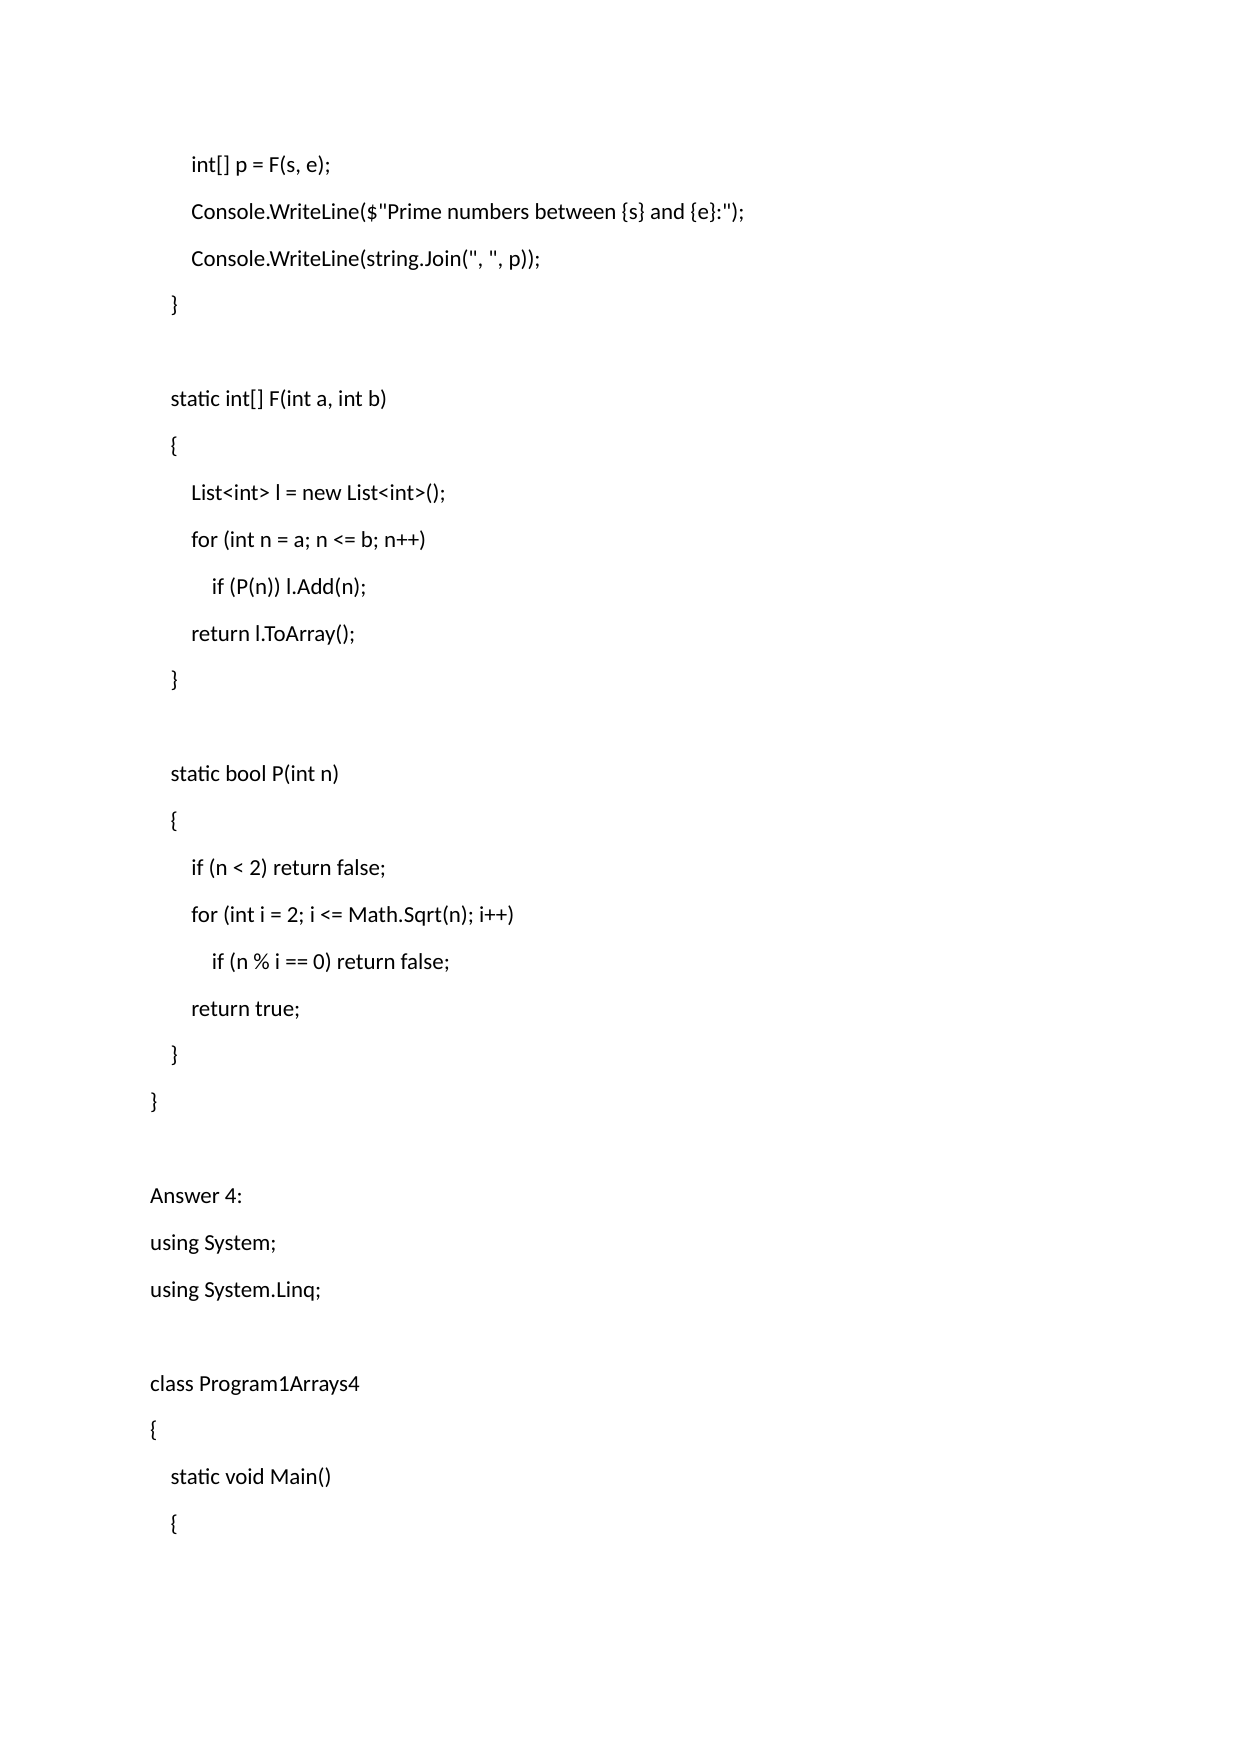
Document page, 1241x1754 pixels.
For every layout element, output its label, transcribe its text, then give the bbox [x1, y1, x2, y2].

text List<int> l = new List<int>(); [150, 478, 1090, 506]
text { [150, 1509, 1090, 1537]
text } [150, 666, 1090, 694]
text if (n < 2) return false; [150, 853, 1090, 881]
text for (int i = 2; i <= Math.Sqrt(n); i++) [150, 900, 1090, 928]
text for (int n = a; n <= b; n++) [150, 525, 1090, 553]
text } [150, 1041, 1090, 1069]
text if (n % i == 0) return false; [150, 947, 1090, 975]
text int[] p = F(s, e); [150, 150, 1090, 178]
text Answer 4: [150, 1181, 1090, 1209]
text } [150, 291, 1090, 319]
text { [150, 806, 1090, 834]
text Console.WriteLine($"Prime numbers between {s} and {e}:"); [150, 197, 1090, 225]
text } [150, 1087, 1090, 1116]
text Console.WriteLine(string.Join(", ", p)); [150, 244, 1090, 272]
text class Program1Arrays4 [150, 1369, 1090, 1397]
text { [150, 1416, 1090, 1444]
text static void Main() [150, 1462, 1090, 1491]
text return true; [150, 994, 1090, 1022]
text static int[] F(int a, int b) [150, 384, 1090, 412]
text if (P(n)) l.Add(n); [150, 572, 1090, 600]
text using System.Linq; [150, 1275, 1090, 1303]
text using System; [150, 1228, 1090, 1256]
text { [150, 431, 1090, 459]
text return l.ToArray(); [150, 619, 1090, 647]
text static bool P(int n) [150, 759, 1090, 787]
